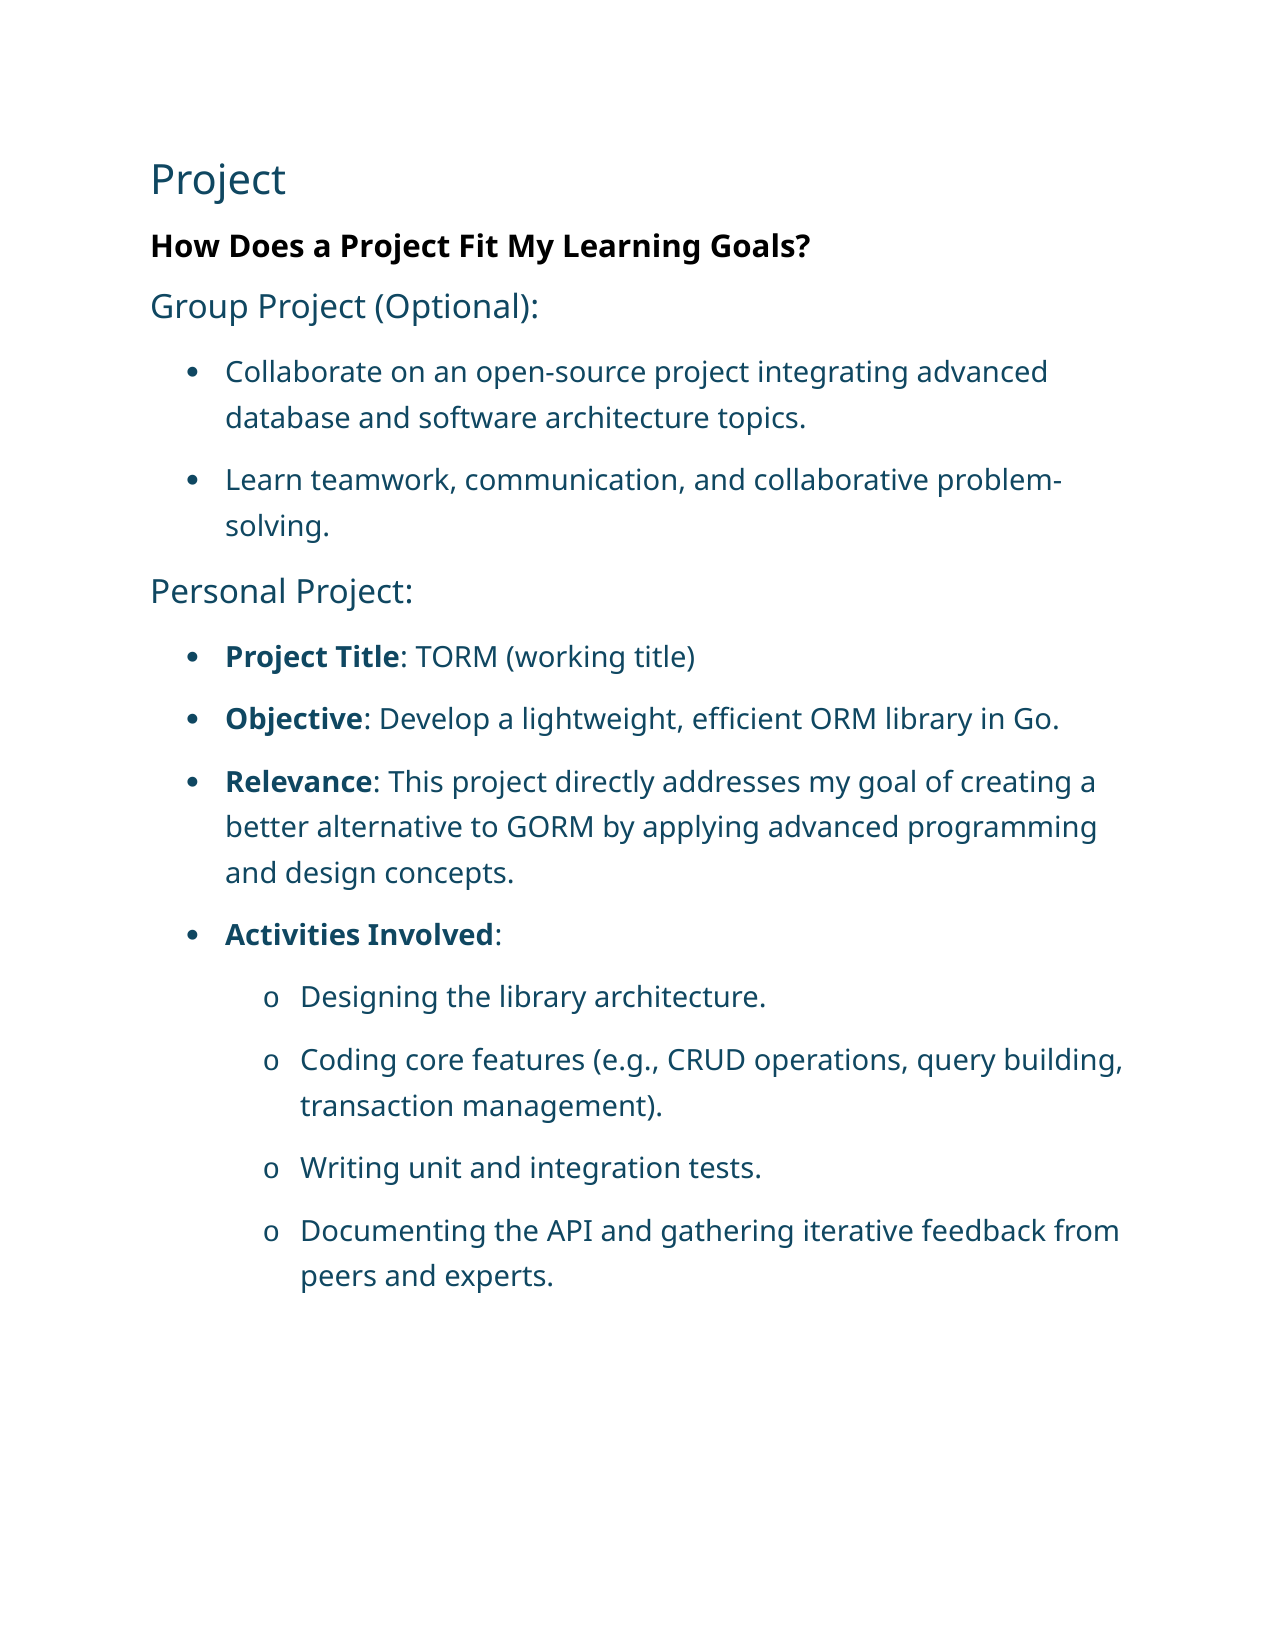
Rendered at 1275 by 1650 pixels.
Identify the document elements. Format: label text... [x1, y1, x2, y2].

subtitle Documenting the API and gathering iterative feedback from peers and experts. [262, 1210, 1125, 1295]
subtitle Activities Involved: [187, 914, 1125, 954]
subtitle Learn teamwork, communication, and collaborative problem-solving. [187, 459, 1125, 545]
subtitle Coding core features (e.g., CRUD operations, query building, transaction management). [262, 1039, 1125, 1125]
text How Does a Project Fit My Learning Goals? [150, 223, 1125, 266]
subtitle Personal Project: [150, 567, 1125, 613]
subtitle Objective: Develop a lightweight, efficient ORM library in Go. [187, 699, 1125, 738]
subtitle Project Title: TORM (working title) [187, 636, 1125, 676]
subtitle Project [150, 150, 1125, 207]
subtitle Collaborate on an open-source project integrating advanced database and software architecture topics. [187, 352, 1125, 437]
subtitle Designing the library architecture. [262, 977, 1125, 1017]
subtitle Relevance: This project directly addresses my goal of creating a better alternative to GORM by applying advanced programming and design concepts. [187, 761, 1125, 892]
subtitle Group Project (Optional): [150, 283, 1125, 328]
subtitle Writing unit and integration tests. [262, 1147, 1125, 1187]
